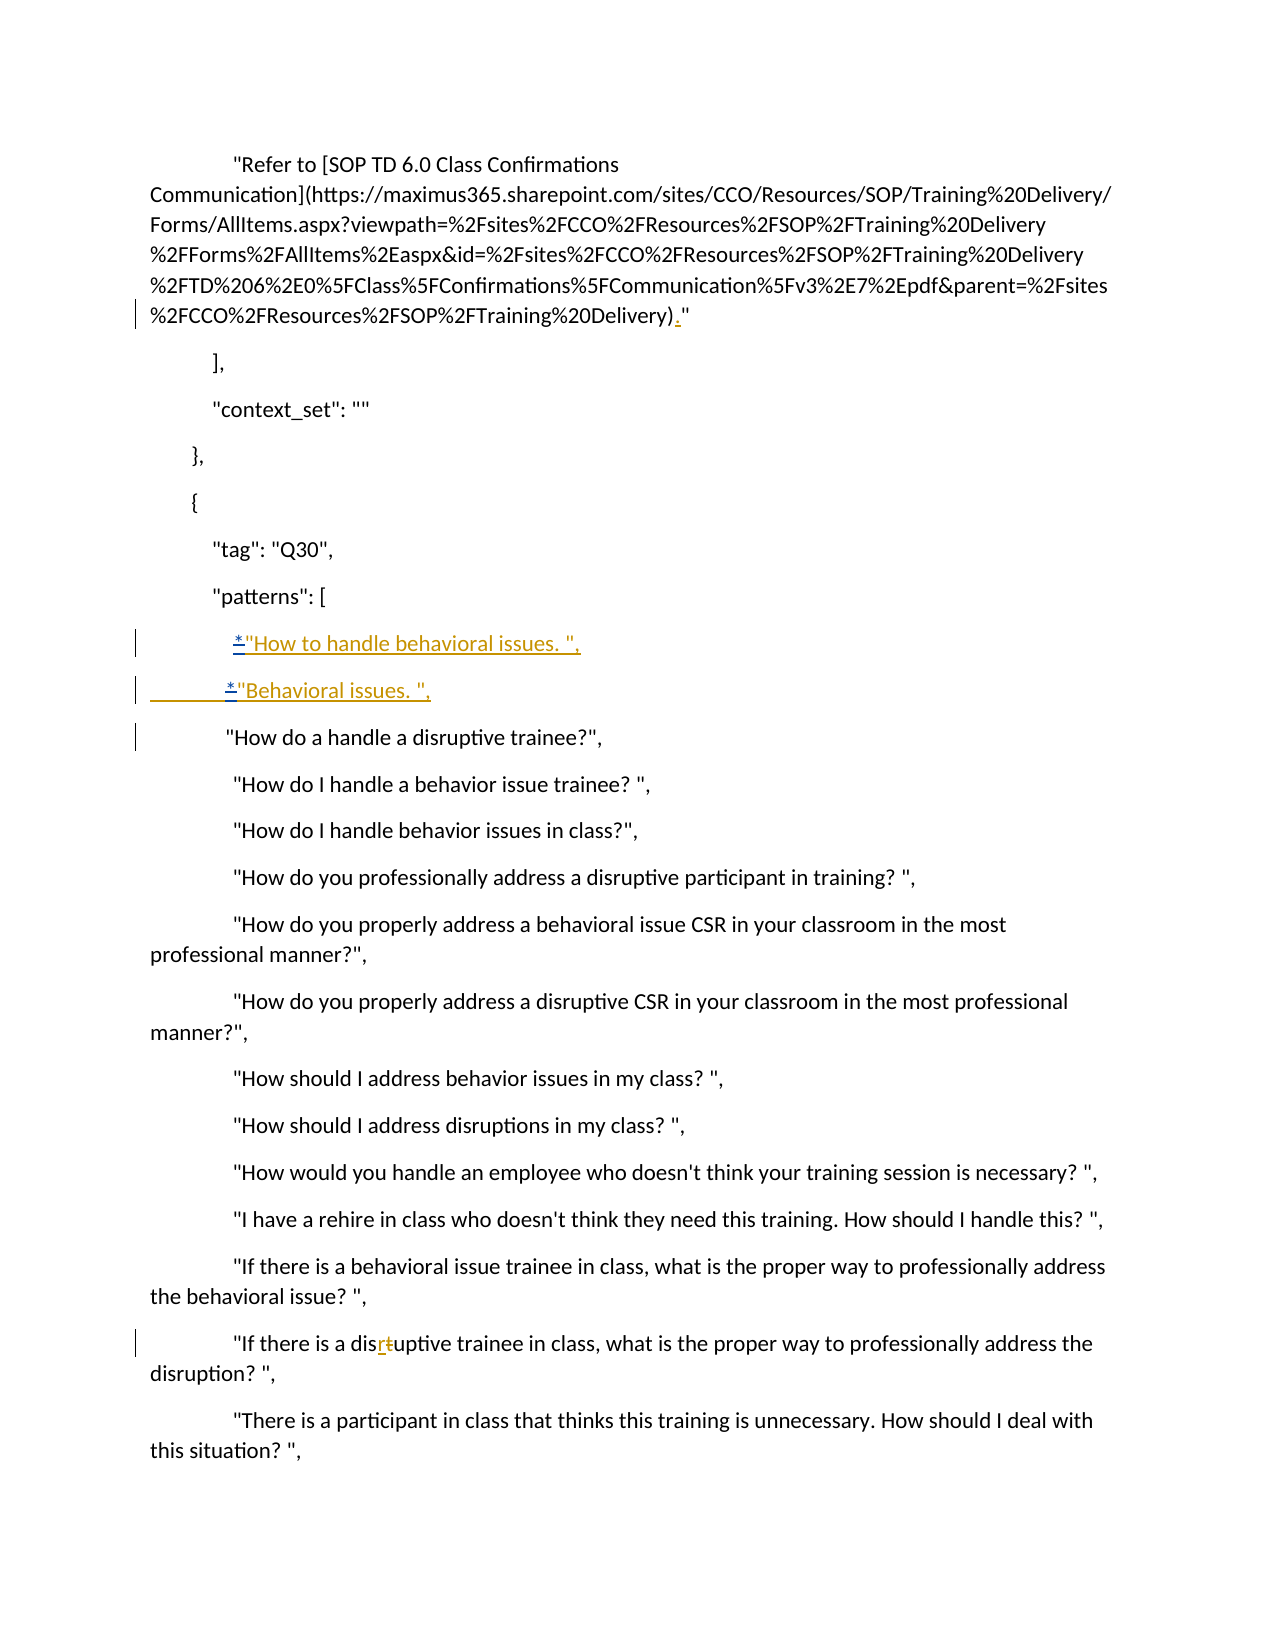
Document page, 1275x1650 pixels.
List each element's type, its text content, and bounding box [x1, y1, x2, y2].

text "How should I address disruptions in my class? ", [150, 1111, 1125, 1139]
text "tag": "Q30", [150, 535, 1125, 563]
text "If there is a disuptive trainee in class, what is the proper way to professionally address the disruption? ", [150, 1329, 1125, 1387]
text "How do you properly address a disruptive CSR in your classroom in the most professional manner?", [150, 987, 1125, 1046]
text ], [150, 348, 1125, 376]
text "How do I handle behavior issues in class?", [150, 817, 1125, 845]
text "How should I address behavior issues in my class? ", [150, 1064, 1125, 1093]
text "patterns": [ [150, 582, 1125, 610]
text "Refer to [SOP TD 6.0 Class Confirmations Communication](https://maximus365.sharepoint.com/sites/CCO/Resources/SOP/Training%20Delivery/Forms/AllItems.aspx?viewpath=%2Fsites%2FCCO%2FResources%2FSOP%2FTraining%20Delivery%2FForms%2FAllItems%2Easpx&id=%2Fsites%2FCCO%2FResources%2FSOP%2FTraining%20Delivery%2FTD%206%2E0%5FClass%5FConfirmations%5FCommunication%5Fv3%2E7%2Epdf&parent=%2Fsites%2FCCO%2FResources%2FSOP%2FTraining%20Delivery)" [150, 150, 1125, 329]
text "I have a rehire in class who doesn't think they need this training. How should I handle this? ", [150, 1205, 1125, 1233]
text "How do you professionally address a disruptive participant in training? ", [150, 863, 1125, 892]
text "How do I handle a behavior issue trainee? ", [150, 770, 1125, 798]
text "How would you handle an employee who doesn't think your training session is necessary? ", [150, 1158, 1125, 1186]
text "If there is a behavioral issue trainee in class, what is the proper way to professionally address the behavioral issue? ", [150, 1252, 1125, 1310]
text { [150, 488, 1125, 517]
text "How do you properly address a behavioral issue CSR in your classroom in the most professional manner?", [150, 910, 1125, 969]
text "There is a participant in class that thinks this training is unnecessary. How should I deal with this situation? ", [150, 1406, 1125, 1464]
text "How do a handle a disruptive trainee?", [150, 723, 1125, 751]
text }, [150, 442, 1125, 470]
text "context_set": "" [150, 395, 1125, 423]
